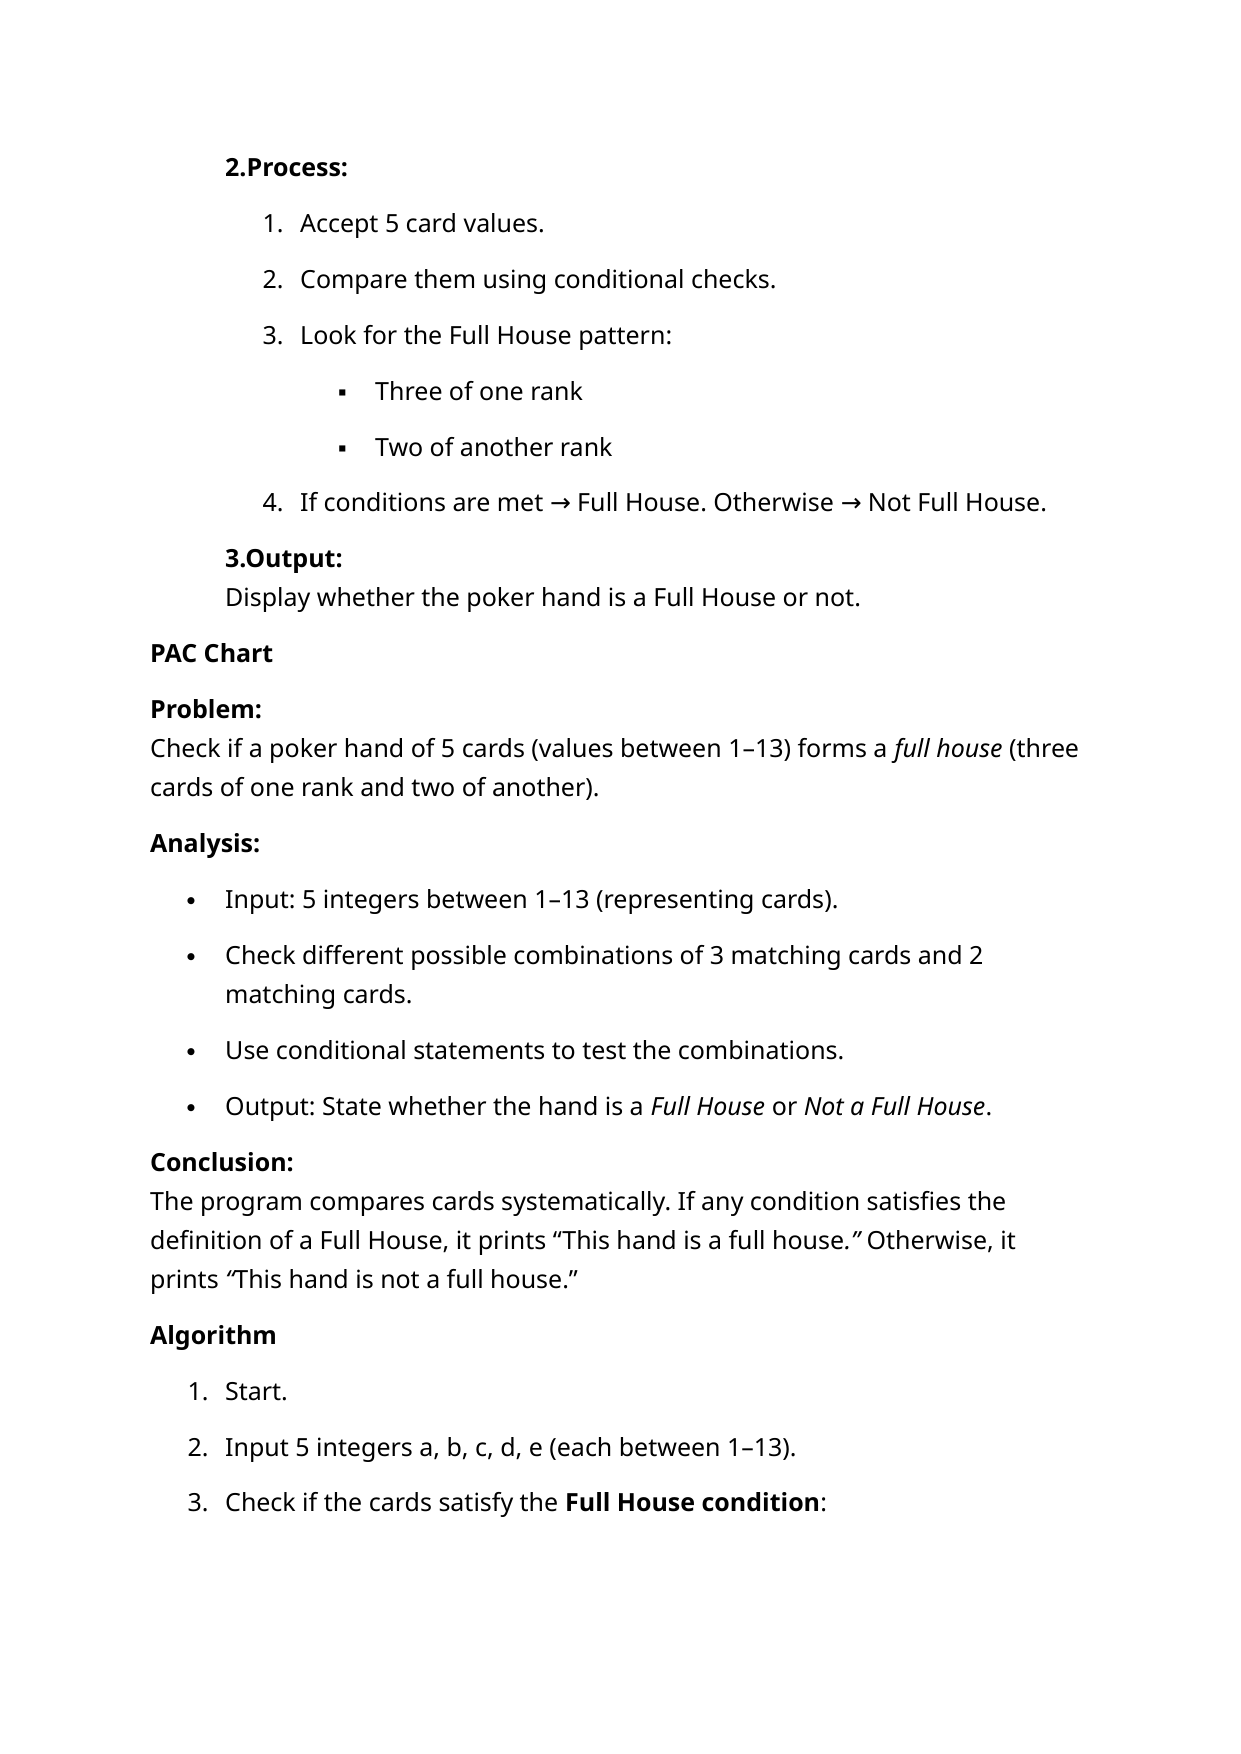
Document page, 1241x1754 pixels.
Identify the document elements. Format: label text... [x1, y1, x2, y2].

text Problem: Check if a poker hand of 5 cards (values between 1–13) forms a full house (three cards of one rank and two of another). [150, 692, 1090, 804]
list Check if the cards satisfy the Full House condition: [187, 1485, 1090, 1519]
list Input 5 integers a, b, c, d, e (each between 1–13). [187, 1429, 1090, 1463]
text 3.Output: Display whether the poker hand is a Full House or not. [225, 541, 1090, 614]
text Algorithm [150, 1317, 1090, 1352]
list Look for the Full House pattern: [262, 317, 1090, 352]
list If conditions are met → Full House. Otherwise → Not Full House. [262, 485, 1090, 519]
list Output: State whether the hand is a Full House or Not a Full House. [187, 1088, 1090, 1122]
text 2.Process: [225, 150, 1090, 184]
list Accept 5 card values. [262, 206, 1090, 240]
list Input: 5 integers between 1–13 (representing cards). [187, 882, 1090, 916]
list Start. [187, 1373, 1090, 1407]
list Compare them using conditional checks. [262, 262, 1090, 296]
text PAC Chart [150, 636, 1090, 670]
list Check different possible combinations of 3 matching cards and 2 matching cards. [187, 937, 1090, 1011]
list Three of one rank [337, 373, 1090, 407]
list Use conditional statements to test the combinations. [187, 1032, 1090, 1067]
text Conclusion: The program compares cards systematically. If any condition satisfies the definition of a Full House, it prints “This hand is a full house.” Otherwise, it prints “This hand is not a full house.” [150, 1144, 1090, 1296]
list Two of another rank [337, 429, 1090, 463]
text Analysis: [150, 826, 1090, 860]
